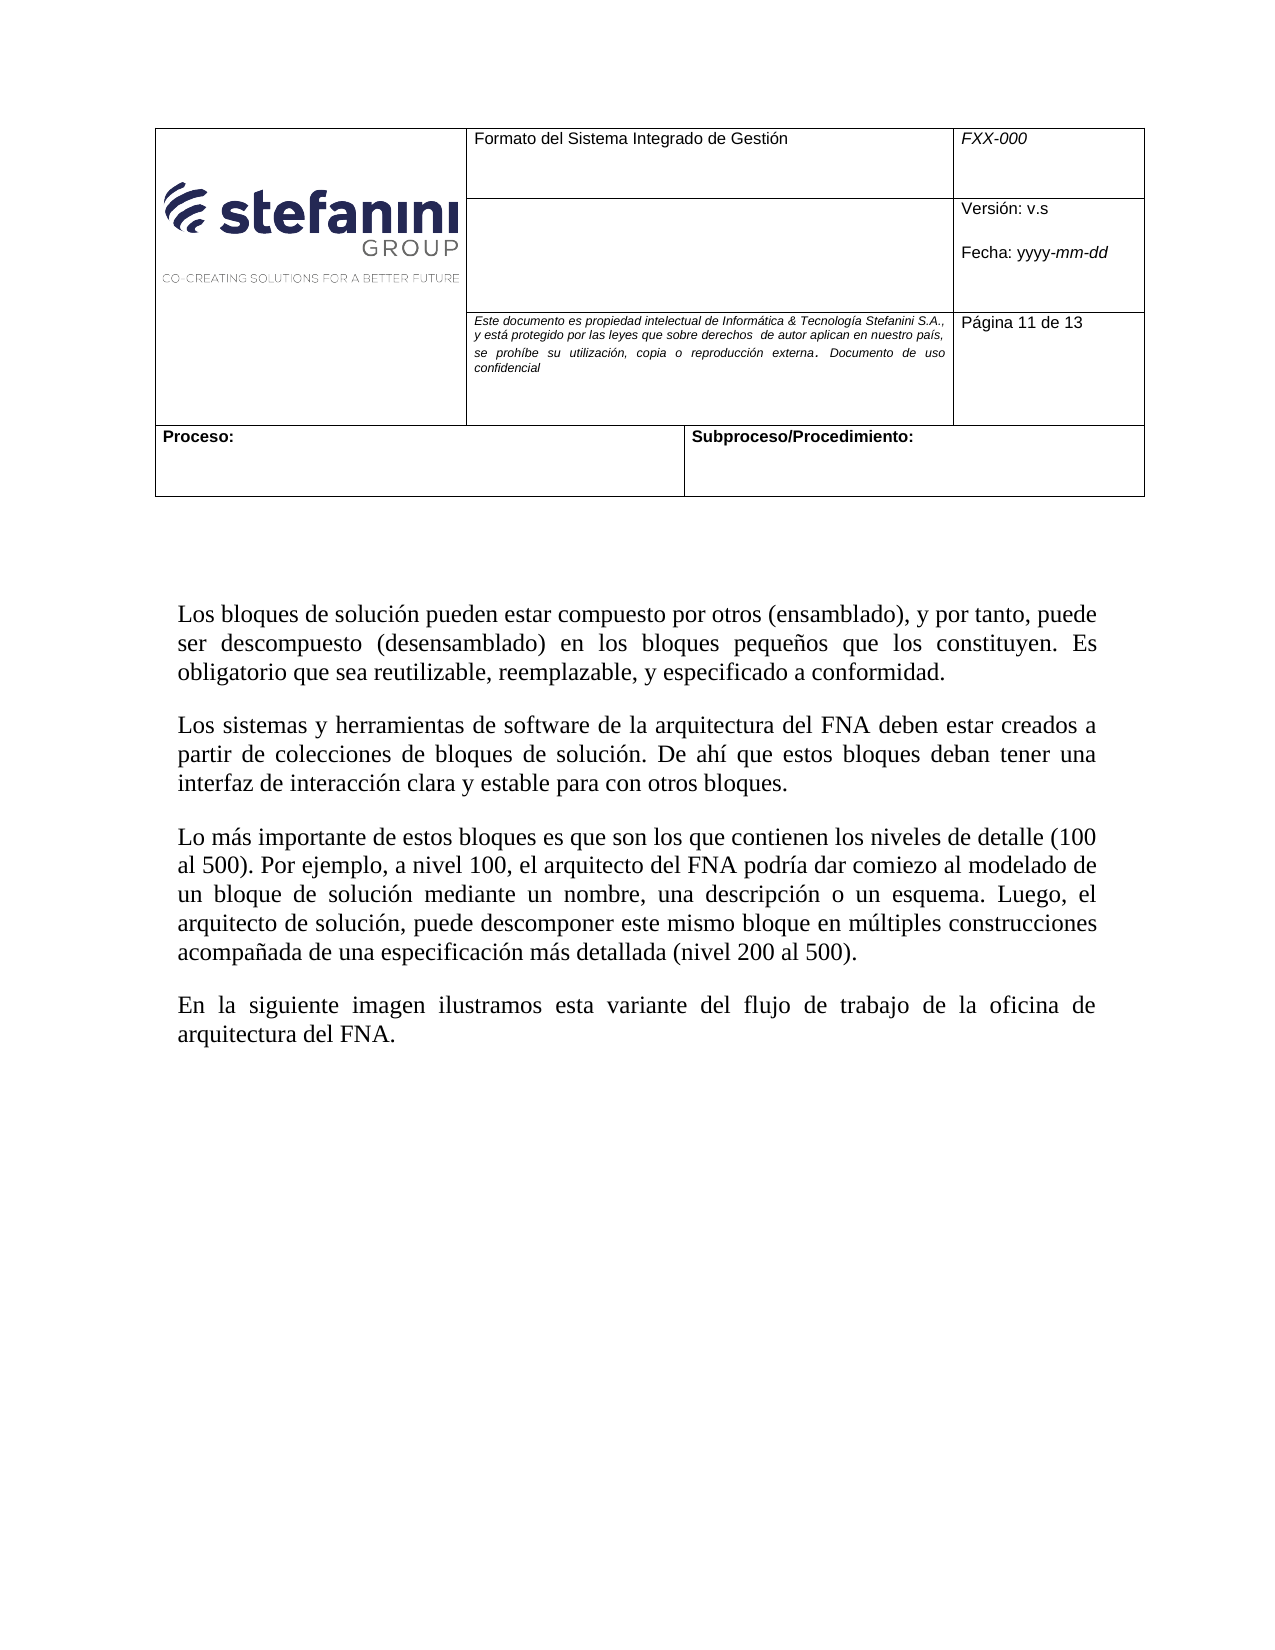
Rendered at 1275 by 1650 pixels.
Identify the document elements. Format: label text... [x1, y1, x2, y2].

text Lo más importante de estos bloques es que son los que contienen los niveles de detalle (100 al 500). Por ejemplo, a nivel 100, el arquitecto del FNA podría dar comiezo al modelado de un bloque de solución mediante un nombre, una descripción o un esquema. Luego, el arquitecto de solución, puede descomponer este mismo bloque en múltiples construcciones acompañada de una especificación más detallada (nivel 200 al 500). [177, 822, 1098, 966]
picture [162, 182, 460, 286]
text Los bloques de solución pueden estar compuesto por otros (ensamblado), y por tanto, puede ser descompuesto (desensamblado) en los bloques pequeños que los constituyen. Es obligatorio que sea reutilizable, reemplazable, y especificado a conformidad. [177, 599, 1098, 686]
text Los sistemas y herramientas de software de la arquitectura del FNA deben estar creados a partir de colecciones de bloques de solución. De ahí que estos bloques deban tener una interfaz de interacción clara y estable para con otros bloques. [177, 711, 1098, 797]
text En la siguiente imagen ilustramos esta variante del flujo de trabajo de la oficina de arquitectura del FNA. [177, 991, 1098, 1048]
